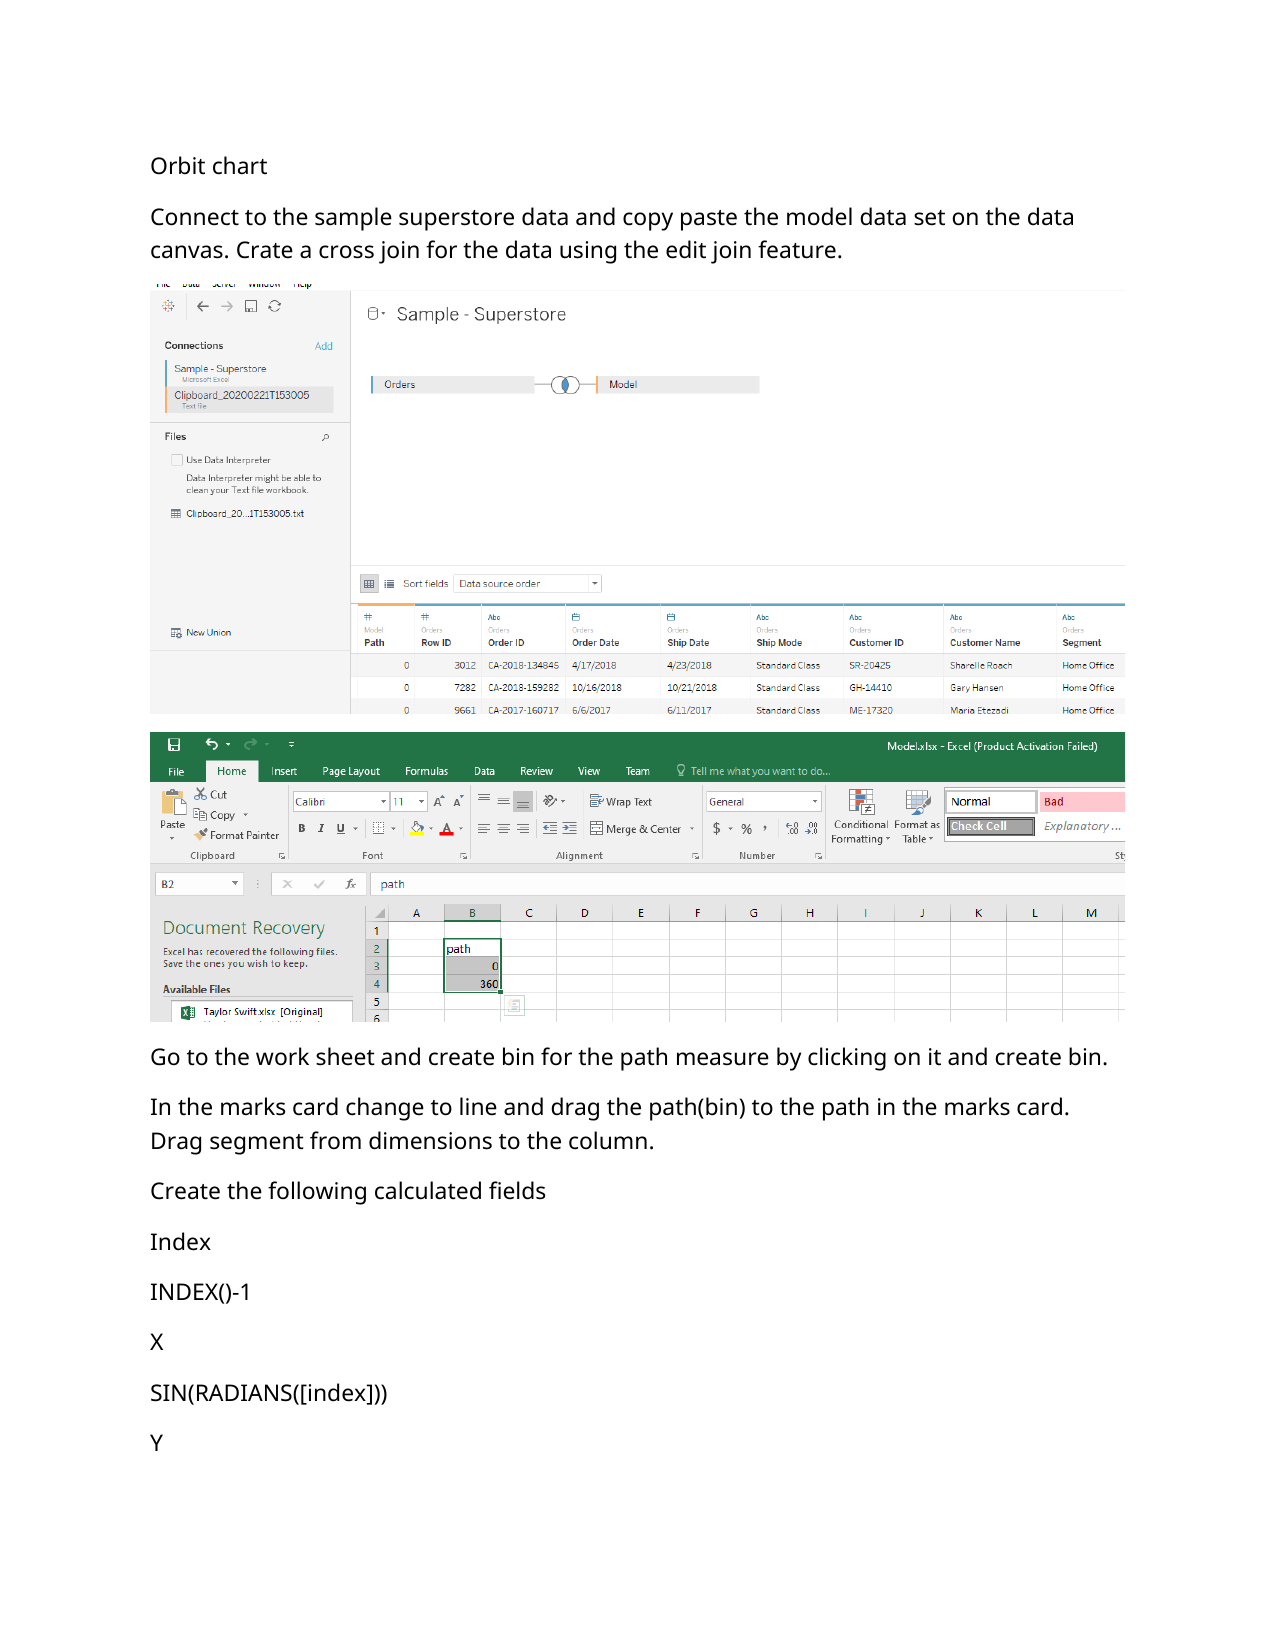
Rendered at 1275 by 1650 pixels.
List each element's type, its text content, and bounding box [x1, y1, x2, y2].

text Orbit chart [150, 150, 1125, 181]
text Index [150, 1226, 1125, 1257]
text SIN(RADIANS([index])) [150, 1377, 1125, 1408]
text Create the following calculated fields [150, 1175, 1125, 1206]
picture [150, 732, 1125, 1022]
text Go to the work sheet and create bin for the path measure by clicking on it and create bin. [150, 1041, 1125, 1072]
text In the marks card change to line and drag the path(bin) to the path in the marks card. Drag segment from dimensions to the column. [150, 1091, 1125, 1156]
picture [150, 284, 1125, 714]
text Y [150, 1427, 1125, 1458]
text Connect to the sample superstore data and copy paste the model data set on the data canvas. Crate a cross join for the data using the edit join feature. [150, 200, 1125, 265]
text INDEX()-1 [150, 1276, 1125, 1307]
text X [150, 1326, 1125, 1358]
